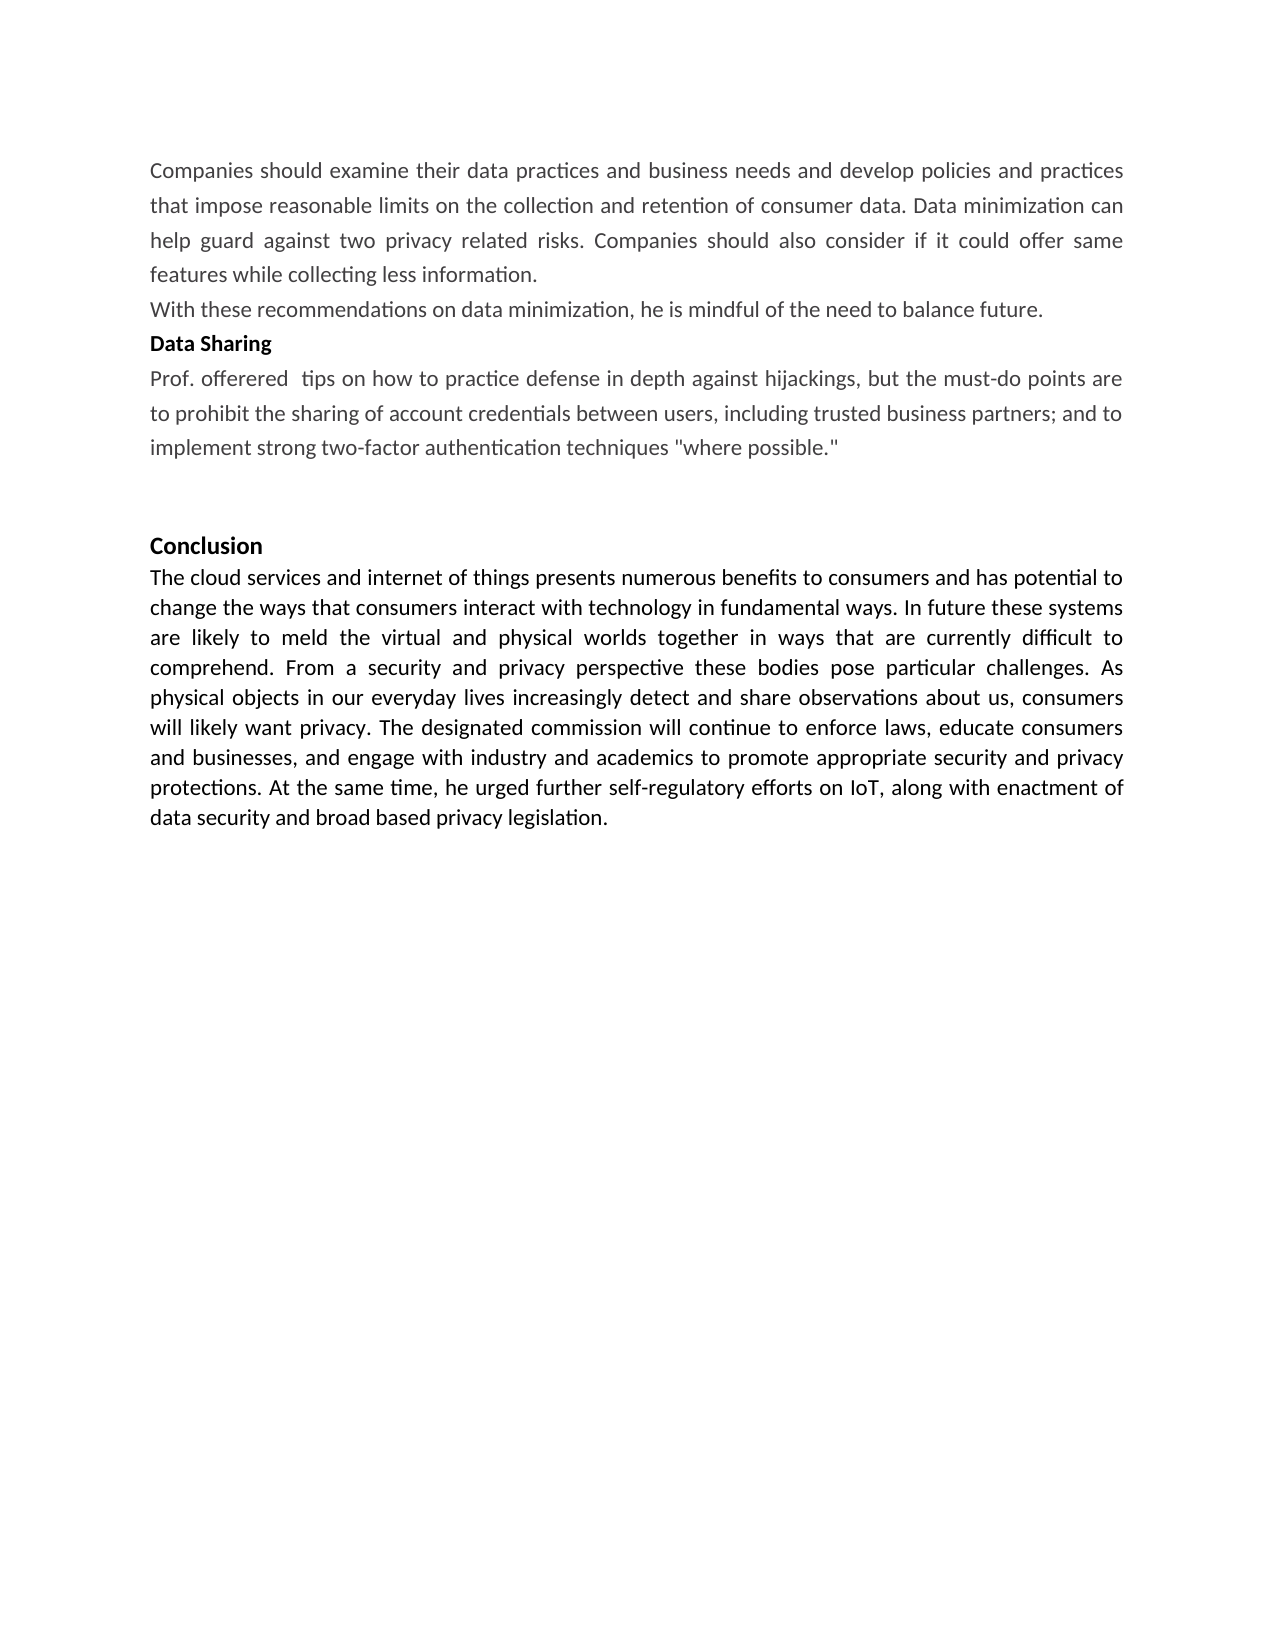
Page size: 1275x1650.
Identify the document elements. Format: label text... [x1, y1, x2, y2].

text Conclusion [150, 530, 1125, 561]
text With these recommendations on data minimization, he is mindful of the need to balance future. [150, 288, 1125, 323]
text Prof. offerered tips on how to practice defense in depth against hijackings, but the must-do points are to prohibit the sharing of account credentials between users, including trusted business partners; and to implement strong two-factor authentication techniques "where possible." [150, 357, 1125, 461]
text The cloud services and internet of things presents numerous benefits to consumers and has potential to change the ways that consumers interact with technology in fundamental ways. In future these systems are likely to meld the virtual and physical worlds together in ways that are currently difficult to comprehend. From a security and privacy perspective these bodies pose particular challenges. As physical objects in our everyday lives increasingly detect and share observations about us, consumers will likely want privacy. The designated commission will continue to enforce laws, educate consumers and businesses, and engage with industry and academics to promote appropriate security and privacy protections. At the same time, he urged further self-regulatory efforts on IoT, along with enactment of data security and broad based privacy legislation. [150, 561, 1125, 831]
text Companies should examine their data practices and business needs and develop policies and practices that impose reasonable limits on the collection and retention of consumer data. Data minimization can help guard against two privacy related risks. Companies should also consider if it could offer same features while collecting less information. [150, 150, 1125, 288]
text Data Sharing [150, 323, 1125, 357]
